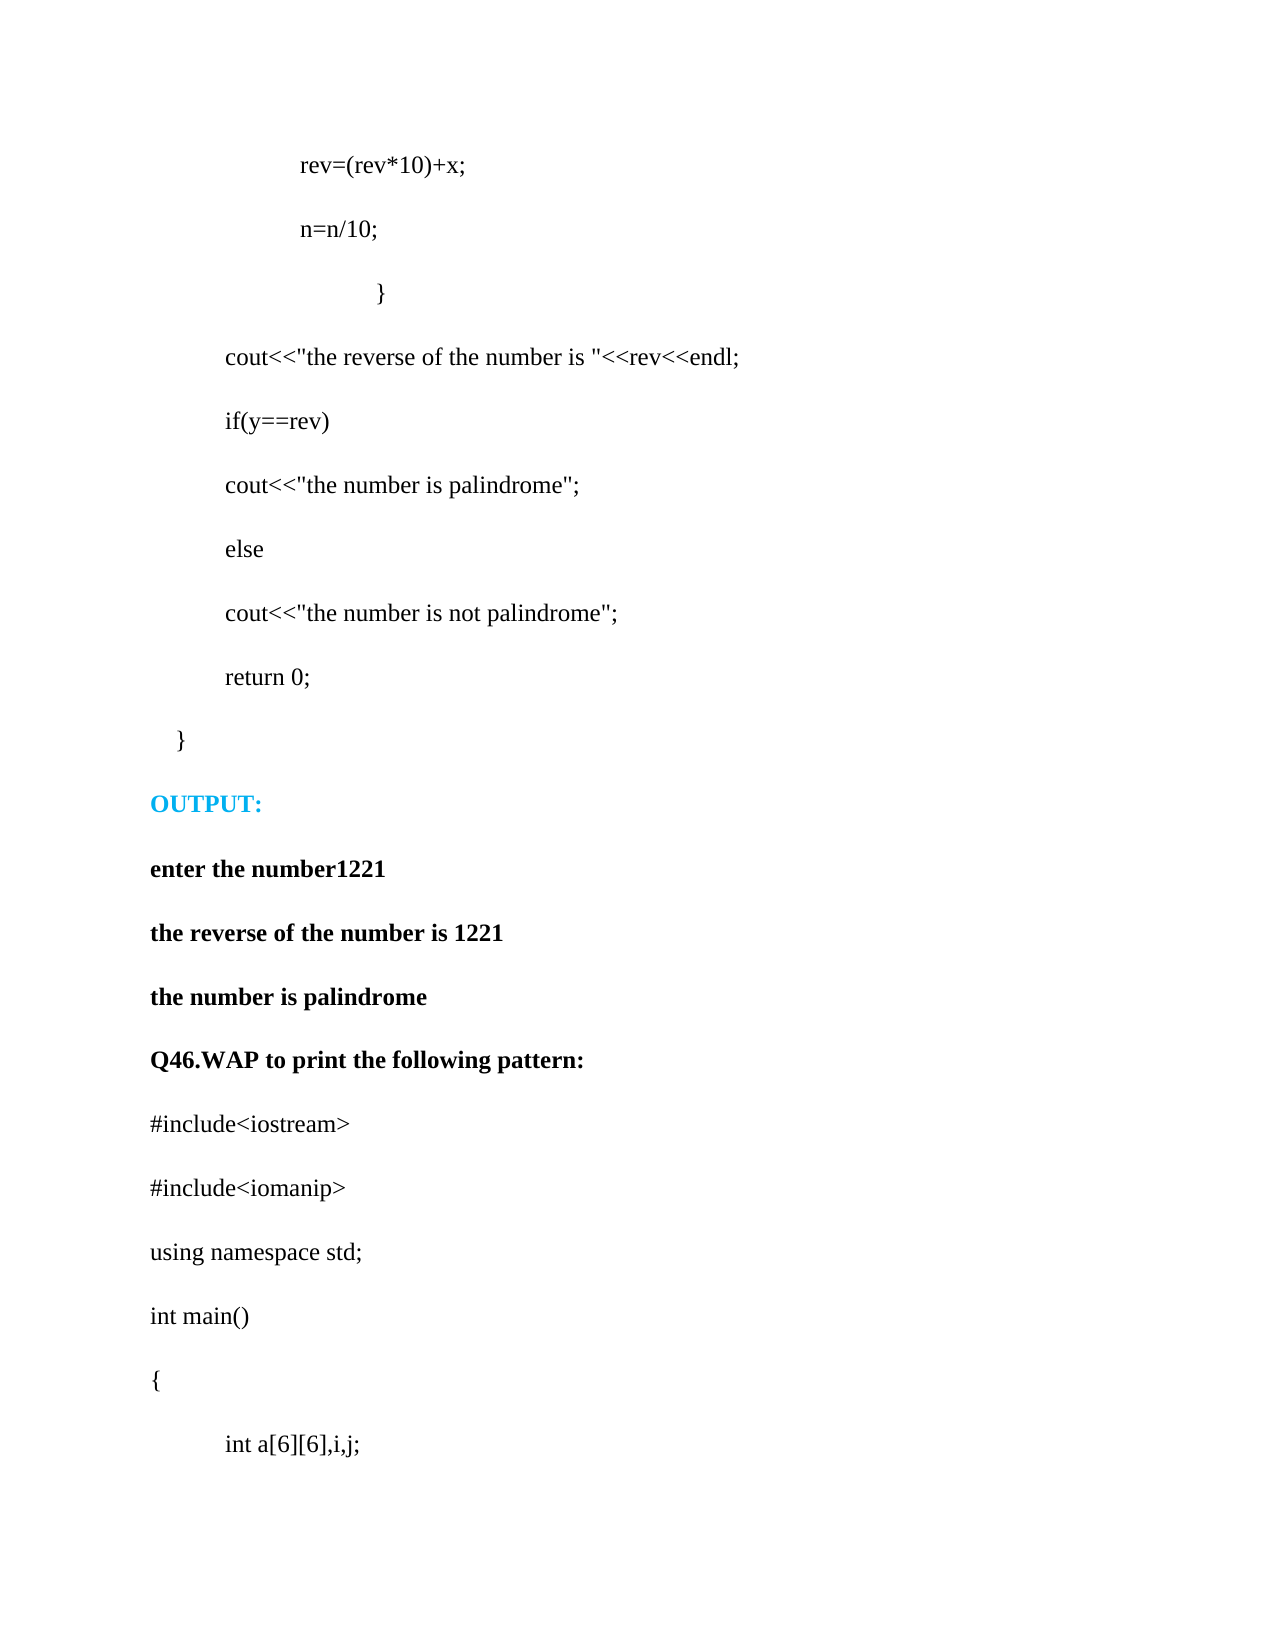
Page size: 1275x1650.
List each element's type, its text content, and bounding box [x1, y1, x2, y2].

text } [150, 278, 1125, 307]
text { [150, 1365, 1125, 1394]
text using namespace std; [150, 1237, 1125, 1266]
text enter the number1221 [150, 854, 1125, 882]
text } [150, 726, 1125, 754]
text the number is palindrome [150, 982, 1125, 1010]
text int main() [150, 1301, 1125, 1330]
text the reverse of the number is 1221 [150, 918, 1125, 946]
text cout<<"the number is palindrome"; [150, 470, 1125, 498]
text return 0; [150, 662, 1125, 690]
text #include<iomanip> [150, 1173, 1125, 1202]
text else [150, 534, 1125, 562]
text cout<<"the reverse of the number is "<<rev<<endl; [150, 342, 1125, 371]
text OUTPUT: [150, 789, 1125, 818]
text rev=(rev*10)+x; [150, 150, 1125, 179]
text cout<<"the number is not palindrome"; [150, 598, 1125, 626]
text #include<iostream> [150, 1109, 1125, 1138]
text int a[6][6],i,j; [150, 1429, 1125, 1458]
text Q46.WAP to print the following pattern: [150, 1046, 1125, 1074]
text n=n/10; [150, 214, 1125, 243]
text if(y==rev) [150, 406, 1125, 434]
